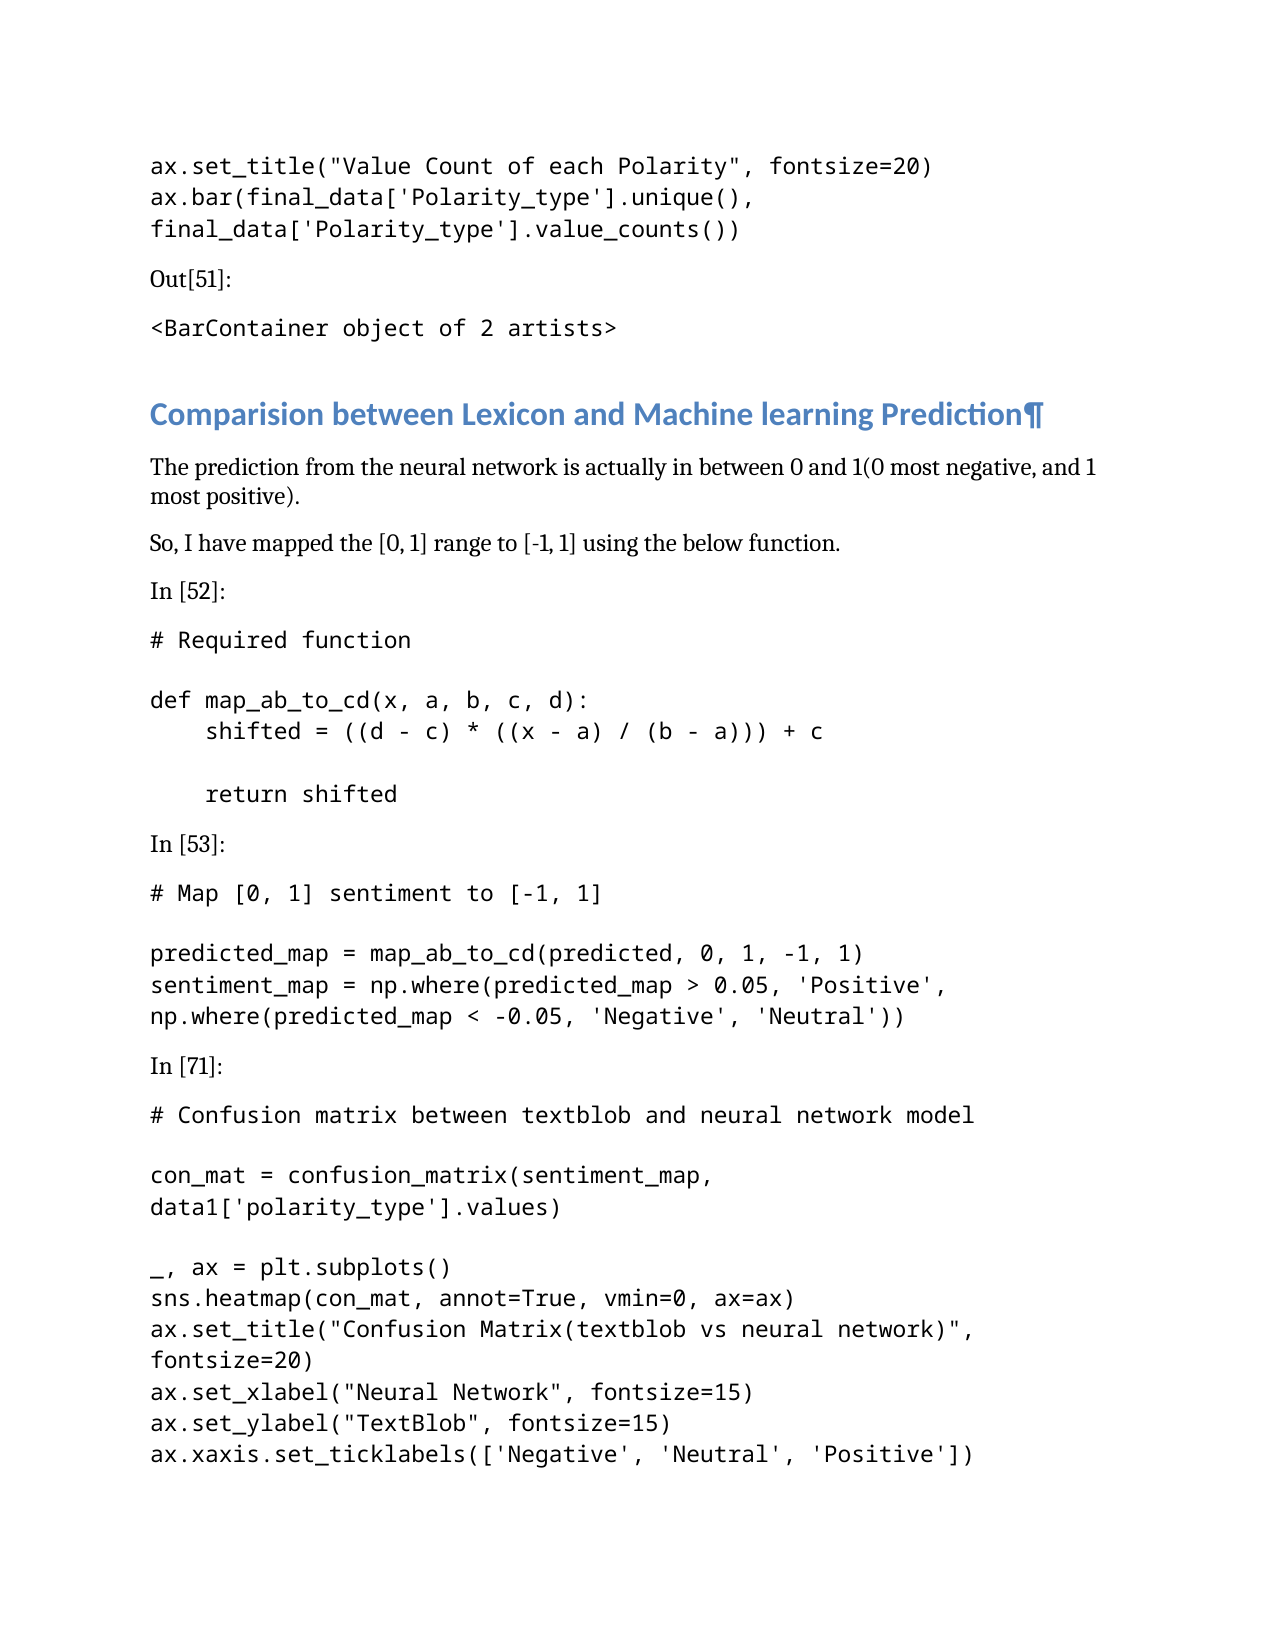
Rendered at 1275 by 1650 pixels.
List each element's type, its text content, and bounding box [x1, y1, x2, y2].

text # Map [0, 1] sentiment to [-1, 1] predicted_map = map_ab_to_cd(predicted, 0, 1, -1, 1) sentiment_map = np.where(predicted_map > 0.05, 'Positive', np.where(predicted_map < -0.05, 'Negative', 'Neutral')) [150, 877, 1125, 1031]
text In [52]: [150, 577, 1125, 605]
text In [71]: [150, 1052, 1125, 1081]
text Out[51]: [150, 264, 1125, 293]
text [150, 1099, 1125, 1469]
text <BarContainer object of 2 artists> [150, 312, 1125, 343]
text # Required function def map_ab_to_cd(x, a, b, c, d): shifted = ((d - c) * ((x - a) / (b - a))) + c return shifted [150, 624, 1125, 809]
text In [53]: [150, 830, 1125, 859]
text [150, 150, 1125, 244]
text The prediction from the neural network is actually in between 0 and 1(0 most negative, and 1 most positive). [150, 453, 1125, 510]
subtitle Comparision between Lexicon and Machine learning Prediction¶ [150, 393, 1125, 434]
text So, I have mapped the [0, 1] range to [-1, 1] using the below function. [150, 529, 1125, 558]
